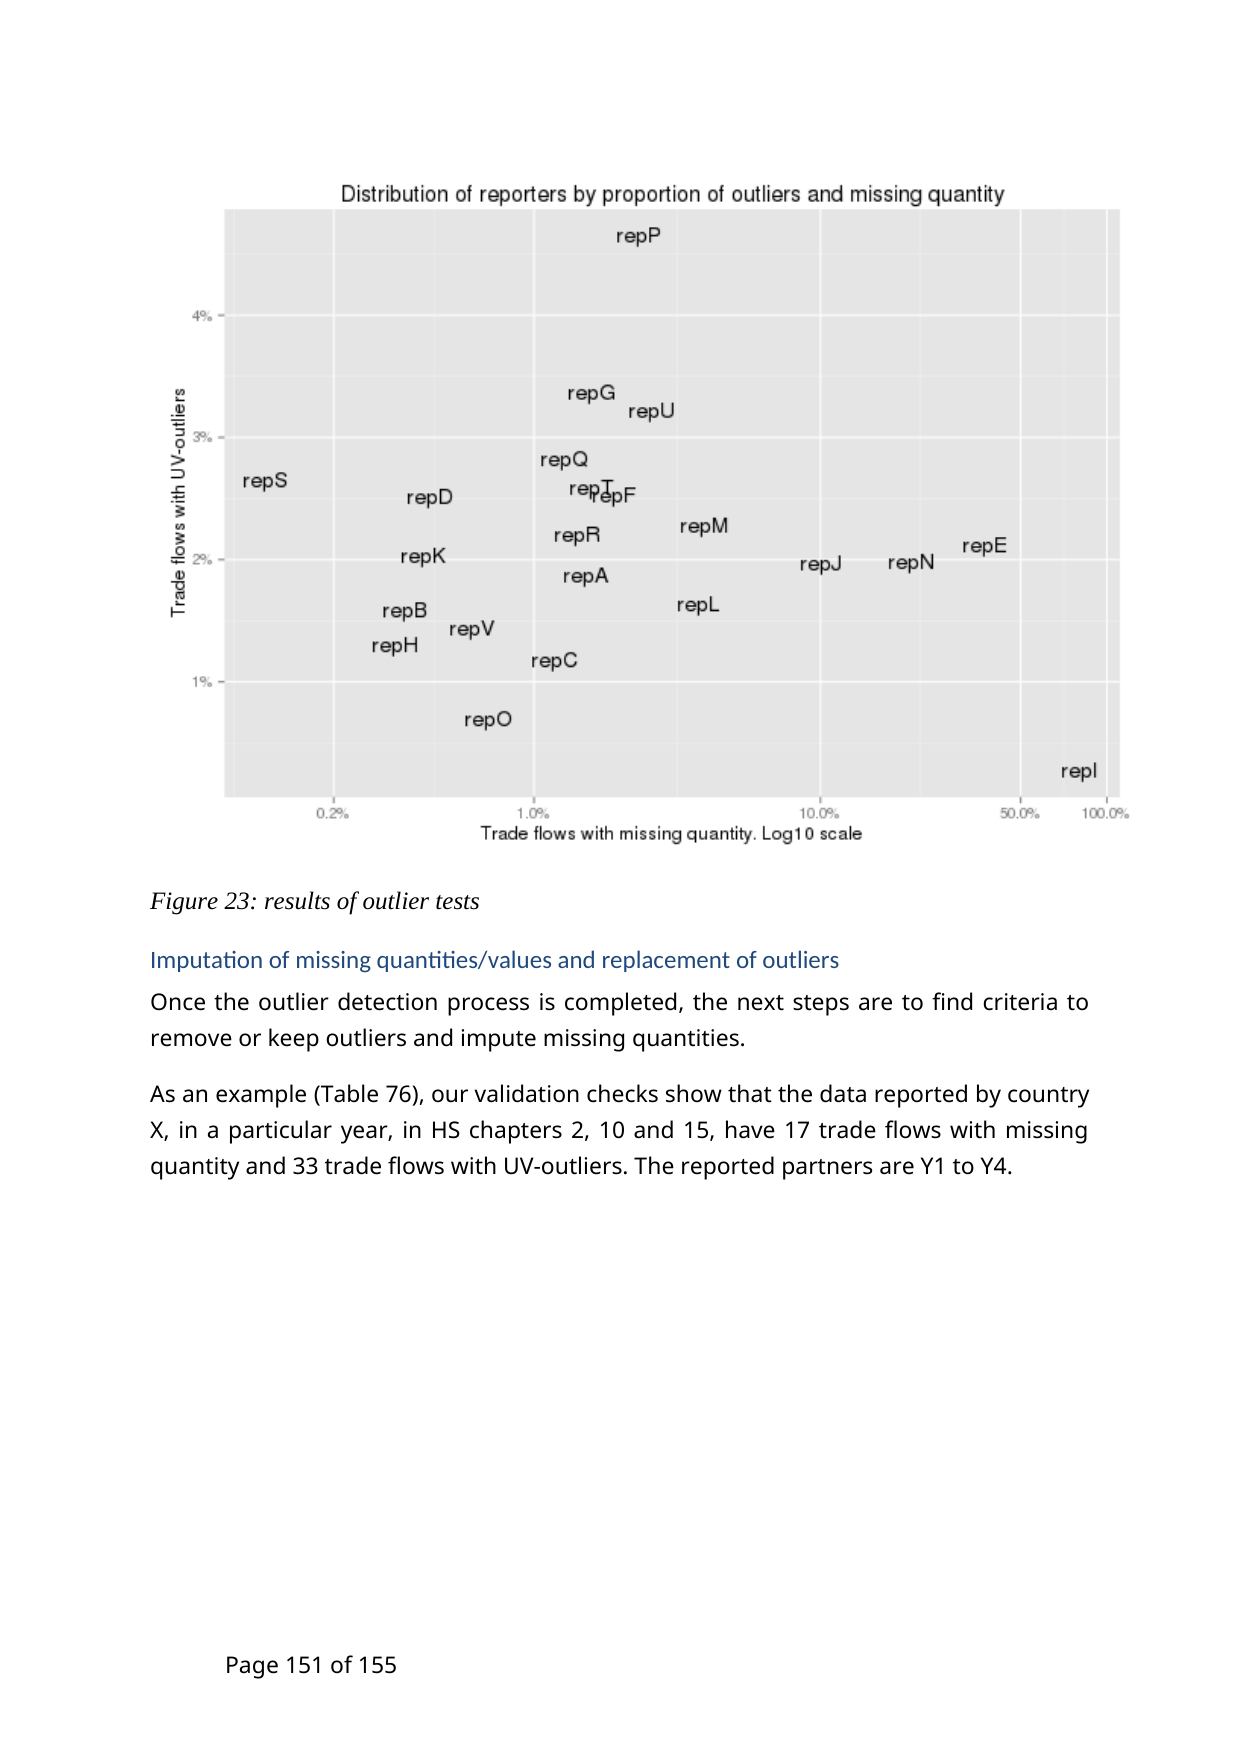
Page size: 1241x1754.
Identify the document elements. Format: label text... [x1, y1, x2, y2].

picture [150, 150, 1149, 861]
text Once the outlier detection process is completed, the next steps are to find criteria to remove or keep outliers and impute missing quantities. [150, 986, 1090, 1053]
text Figure 23: results of outlier tests [150, 886, 1090, 915]
subtitle Imputation of missing quantities/values and replacement of outliers [150, 944, 1090, 975]
